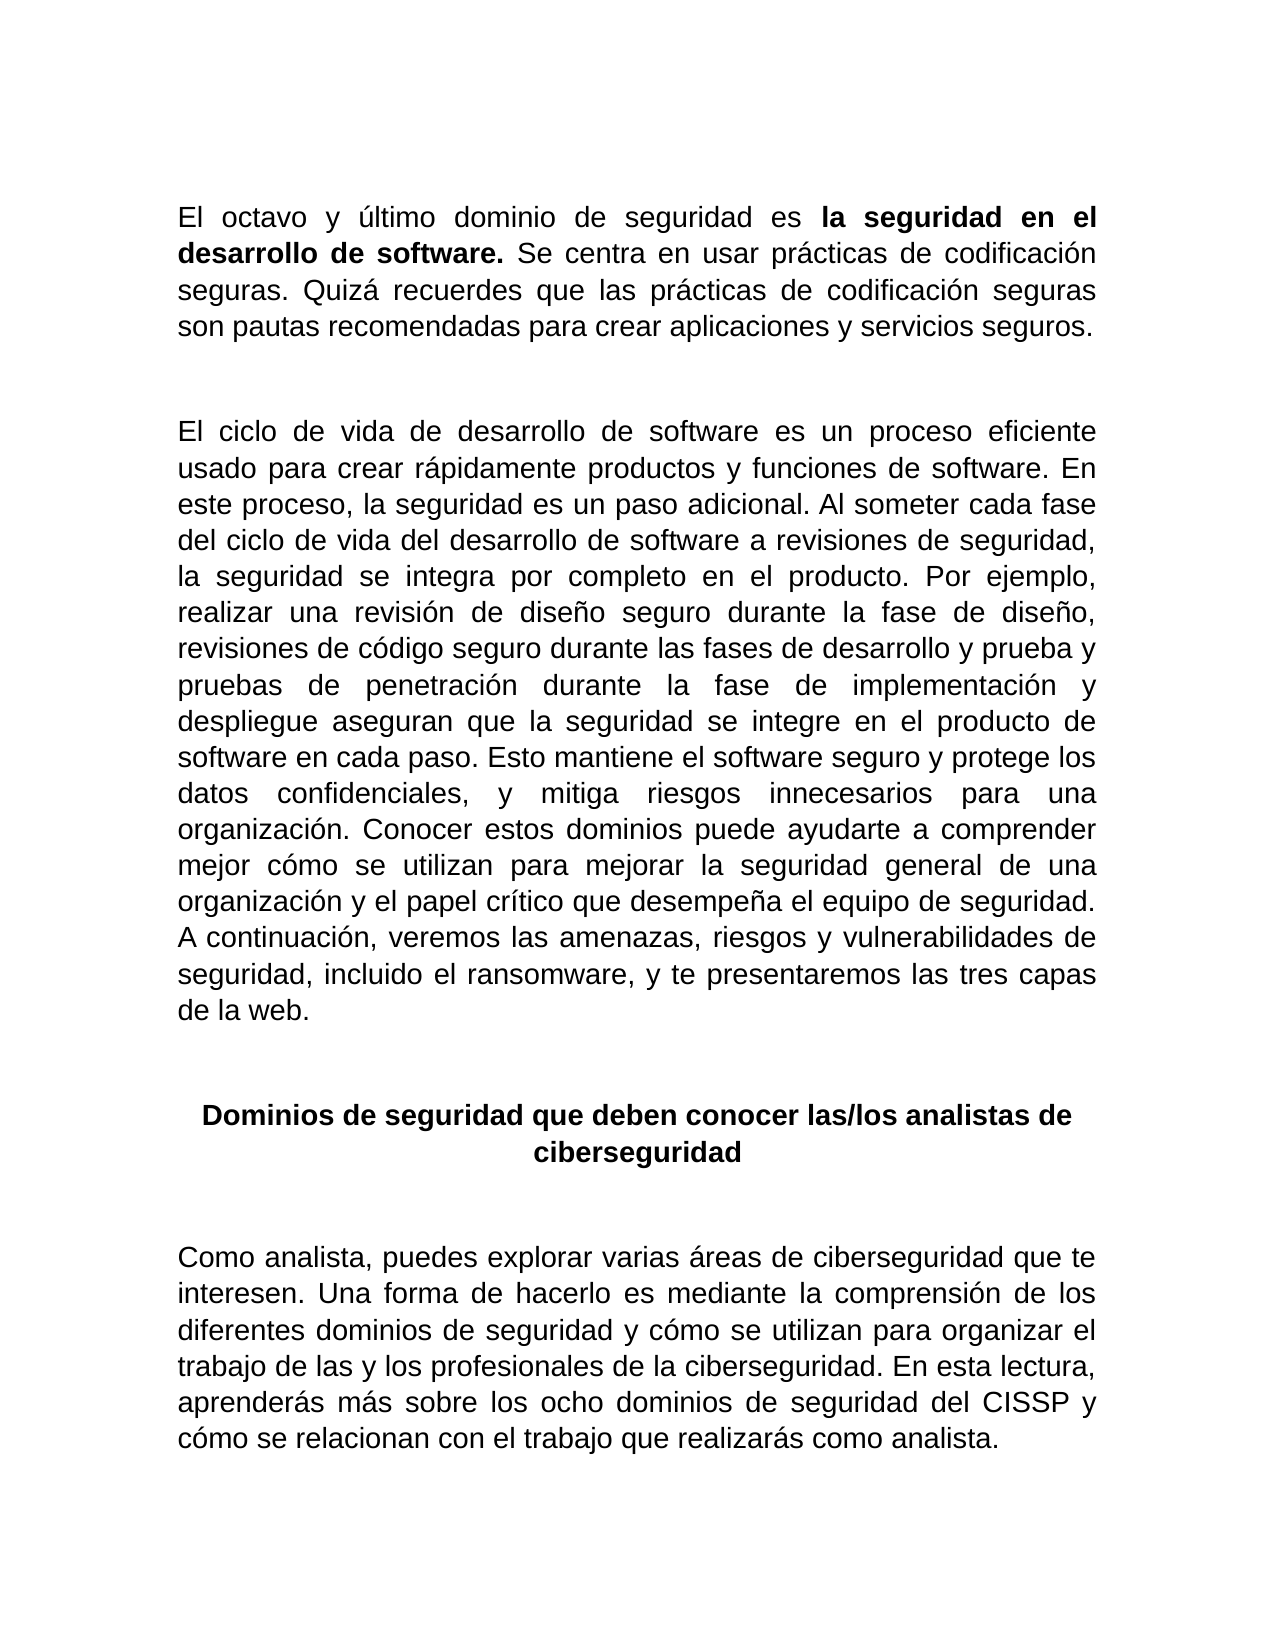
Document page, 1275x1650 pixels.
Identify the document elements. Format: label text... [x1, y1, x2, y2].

text Como analista, puedes explorar varias áreas de ciberseguridad que te interesen. Una forma de hacerlo es mediante la comprensión de los diferentes dominios de seguridad y cómo se utilizan para organizar el trabajo de las y los profesionales de la ciberseguridad. En esta lectura, aprenderás más sobre los ocho dominios de seguridad del CISSP y cómo se relacionan con el trabajo que realizarás como analista. [177, 1240, 1098, 1454]
text Dominios de seguridad que deben conocer las/los analistas de ciberseguridad [177, 1098, 1098, 1168]
text El ciclo de vida de desarrollo de software es un proceso eficiente usado para crear rápidamente productos y funciones de software. En este proceso, la seguridad es un paso adicional. Al someter cada fase del ciclo de vida del desarrollo de software a revisiones de seguridad, la seguridad se integra por completo en el producto. Por ejemplo, realizar una revisión de diseño seguro durante la fase de diseño, revisiones de código seguro durante las fases de desarrollo y prueba y pruebas de penetración durante la fase de implementación y despliegue aseguran que la seguridad se integre en el producto de software en cada paso. Esto mantiene el software seguro y protege los datos confidenciales, y mitiga riesgos innecesarios para una organización. Conocer estos dominios puede ayudarte a comprender mejor cómo se utilizan para mejorar la seguridad general de una organización y el papel crítico que desempeña el equipo de seguridad. A continuación, veremos las amenazas, riesgos y vulnerabilidades de seguridad, incluido el ransomware, y te presentaremos las tres capas de la web. [177, 414, 1098, 1026]
text El octavo y último dominio de seguridad es la seguridad en el desarrollo de software. Se centra en usar prácticas de codificación seguras. Quizá recuerdes que las prácticas de codificación seguras son pautas recomendadas para crear aplicaciones y servicios seguros. [177, 200, 1098, 342]
